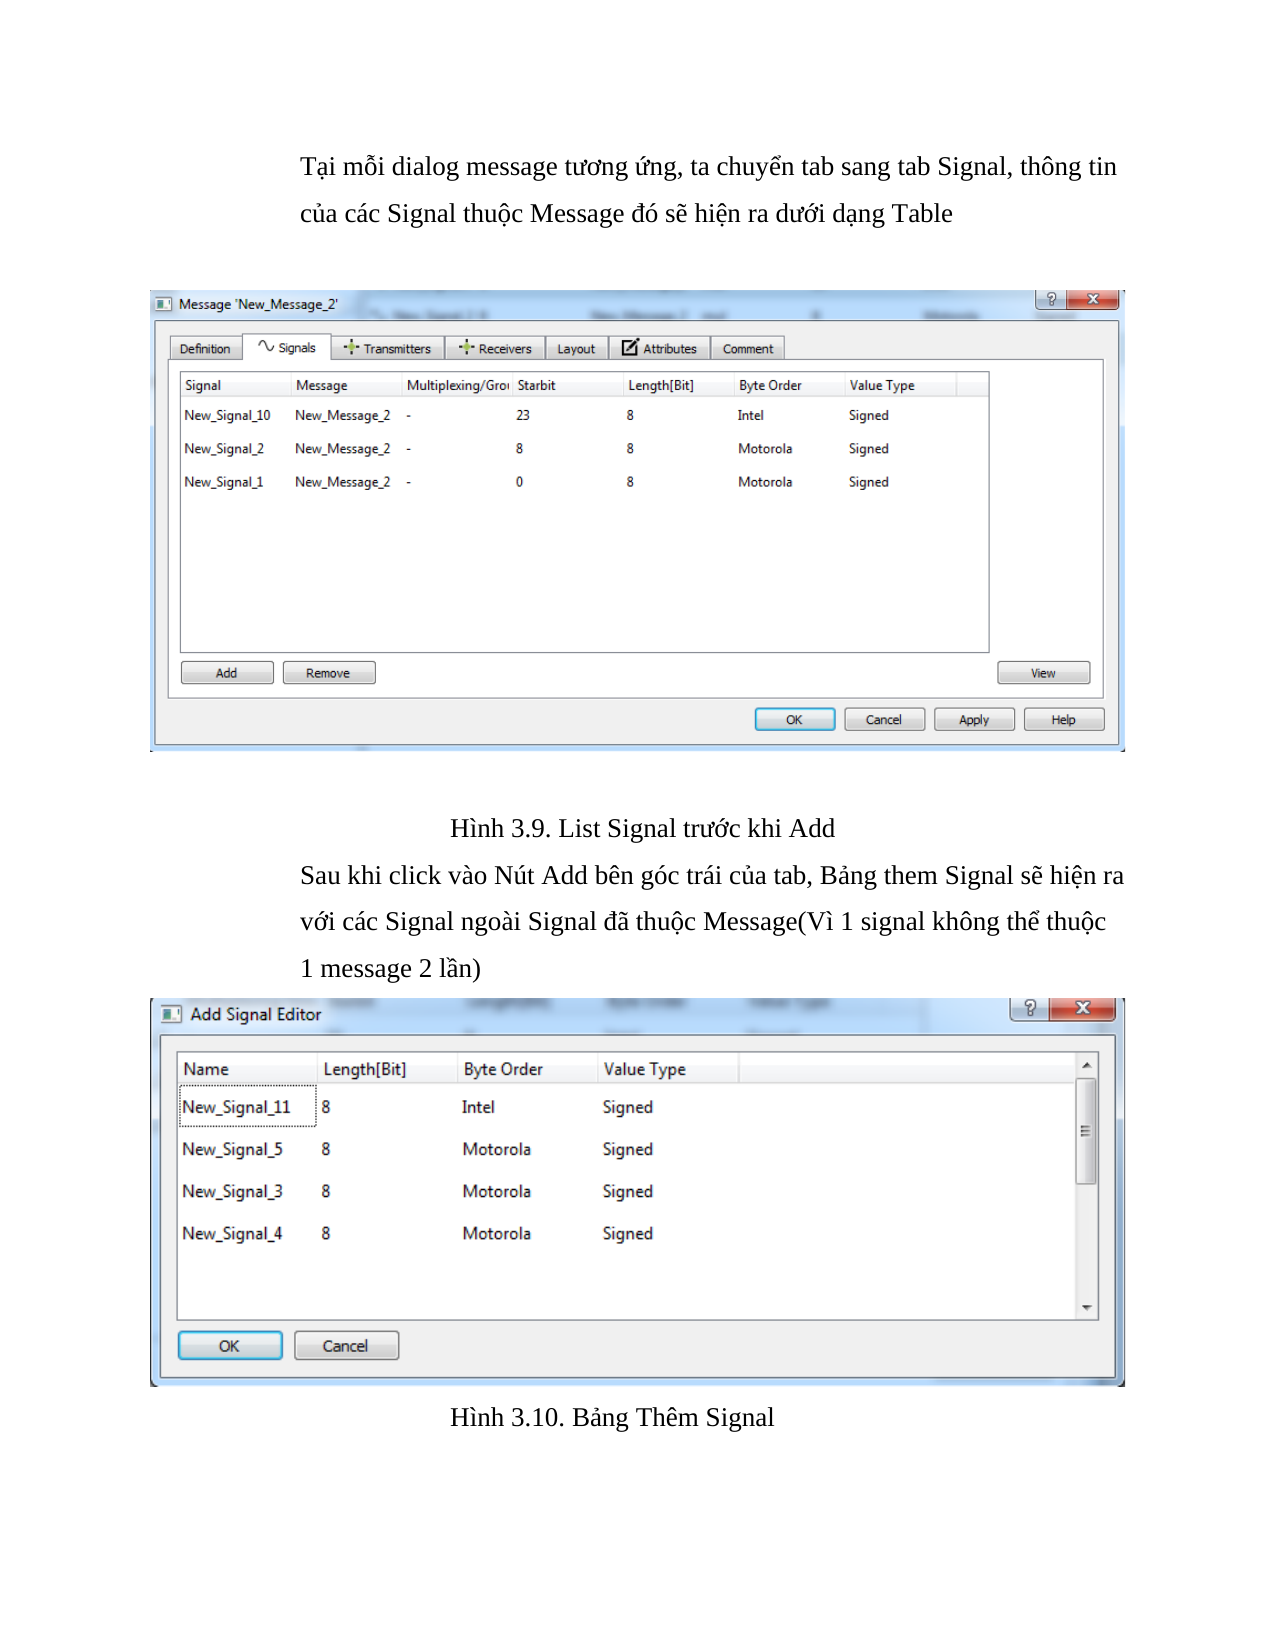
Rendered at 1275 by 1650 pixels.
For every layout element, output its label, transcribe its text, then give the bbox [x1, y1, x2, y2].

picture [150, 290, 1125, 752]
list Sau khi click vào Nút Add bên góc trái của tab, Bảng them Signal sẽ hiện ra với các Signal ngoài Signal đã thuộc Message(Vì 1 signal không thể thuộc 1 message 2 lần) [300, 859, 1125, 983]
picture [150, 998, 1125, 1387]
list Tại mỗi dialog message tương ứng, ta chuyển tab sang tab Signal, thông tin của các Signal thuộc Message đó sẽ hiện ra dưới dạng Table [300, 150, 1125, 228]
list Hình 3.9. List Signal trước khi Add [375, 812, 1125, 843]
text Hình 3.10. Bảng Thêm Signal [150, 1401, 1125, 1432]
